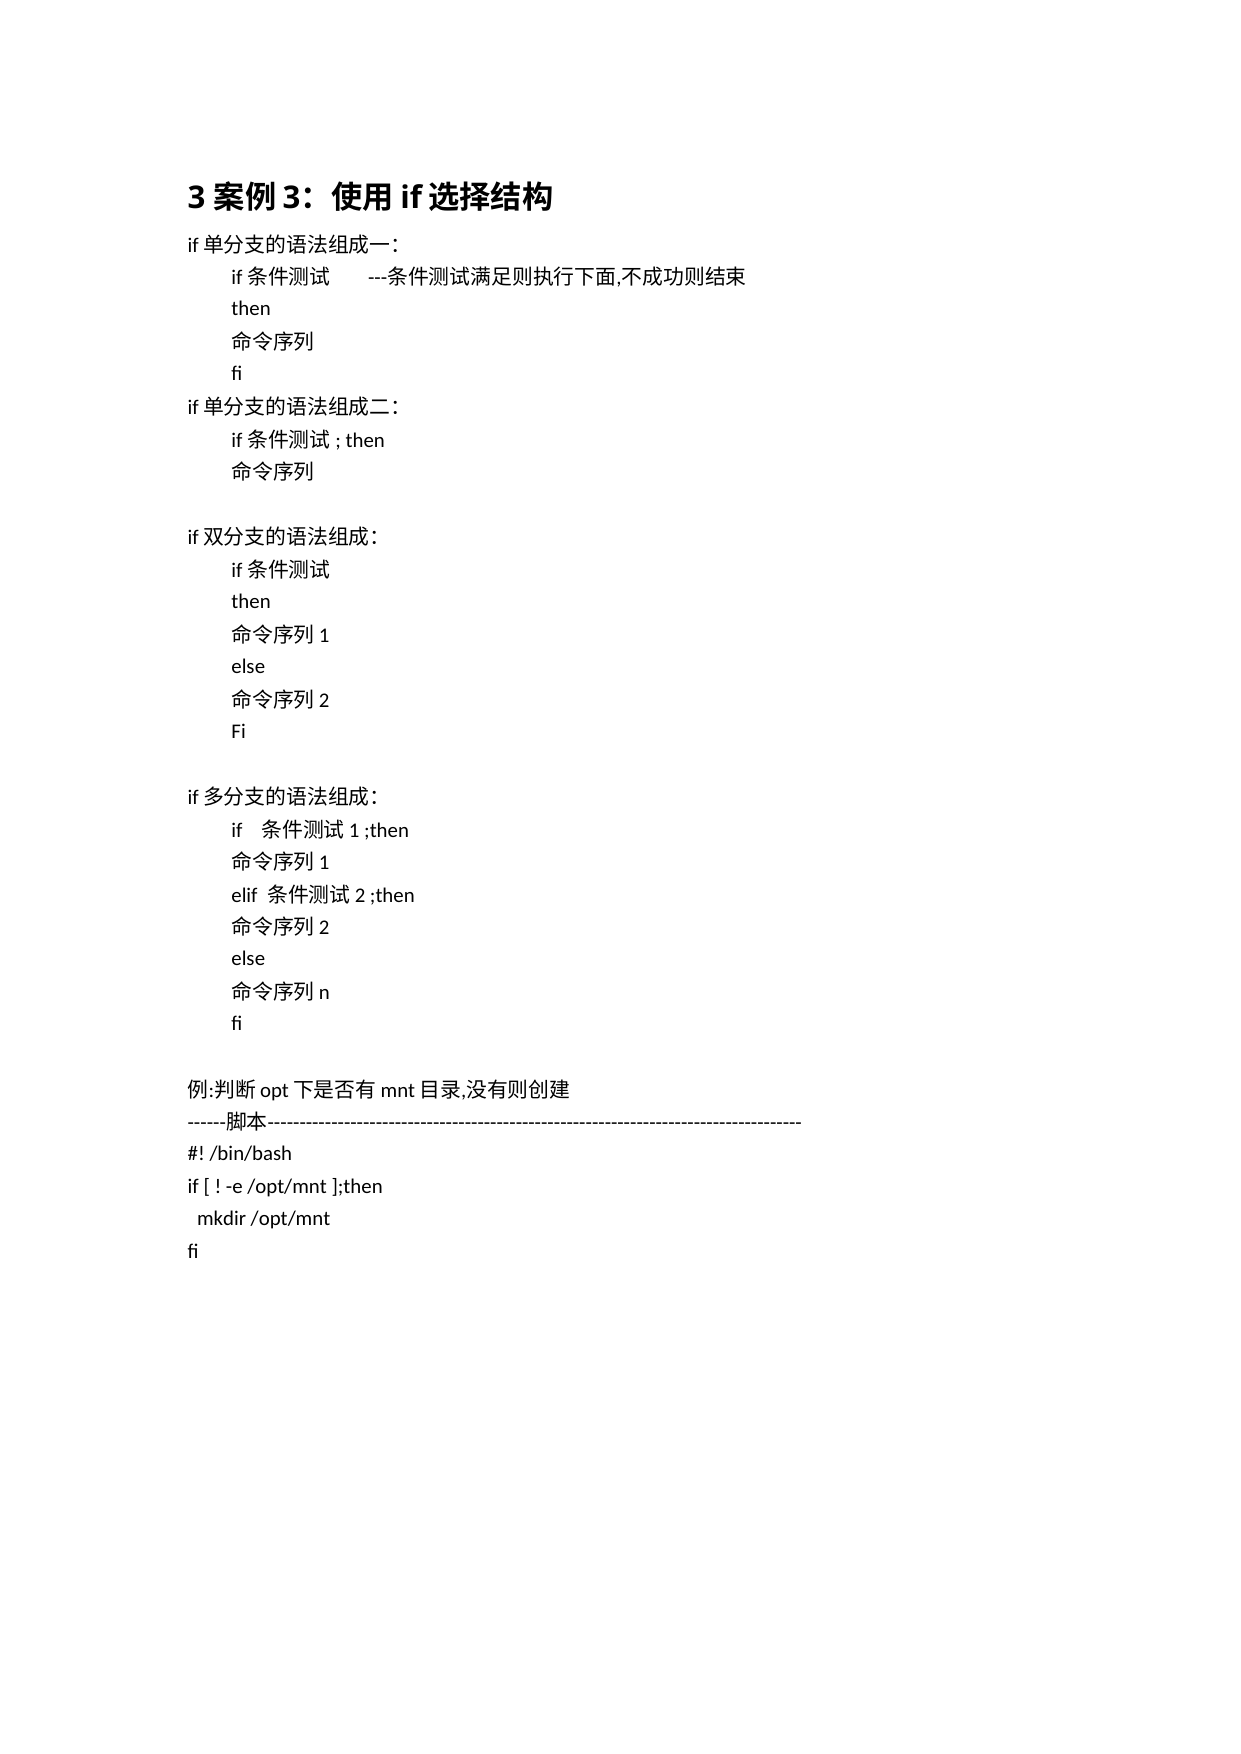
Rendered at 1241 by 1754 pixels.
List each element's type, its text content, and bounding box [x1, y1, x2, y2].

text mkdir /opt/mnt [187, 1202, 1053, 1234]
text if多分支的语法组成： [187, 779, 1053, 812]
text 命令序列1 [187, 844, 1053, 877]
text fi [187, 1234, 1053, 1267]
text 命令序列 [187, 324, 1053, 357]
text if 条件测试1 ;then [187, 812, 1053, 844]
text 命令序列2 [187, 909, 1053, 942]
text 例:判断opt下是否有mnt目录,没有则创建 [187, 1072, 1053, 1104]
text if [ ! -e /opt/mnt ];then [187, 1169, 1053, 1202]
text 命令序列2 [187, 682, 1053, 714]
text 命令序列n [187, 974, 1053, 1007]
text if 条件测试 ; then [187, 422, 1053, 454]
text if单分支的语法组成一： [187, 227, 1053, 259]
text if双分支的语法组成： [187, 519, 1053, 552]
text Fi [187, 714, 1053, 747]
text then [187, 584, 1053, 617]
text 命令序列1 [187, 617, 1053, 649]
text if 条件测试 [187, 552, 1053, 584]
text if单分支的语法组成二： [187, 389, 1053, 422]
text then [187, 292, 1053, 324]
text else [187, 942, 1053, 974]
text ------脚本------------------------------------------------------------------------------------ [187, 1104, 1053, 1137]
subtitle 3 案例3：使用if选择结构 [187, 162, 1053, 227]
text else [187, 649, 1053, 682]
text 命令序列 [187, 454, 1053, 487]
text if 条件测试 ---条件测试满足则执行下面,不成功则结束 [187, 259, 1053, 292]
text fi [187, 357, 1053, 389]
text fi [187, 1007, 1053, 1039]
text #! /bin/bash [187, 1137, 1053, 1169]
text elif 条件测试2 ;then [187, 877, 1053, 909]
